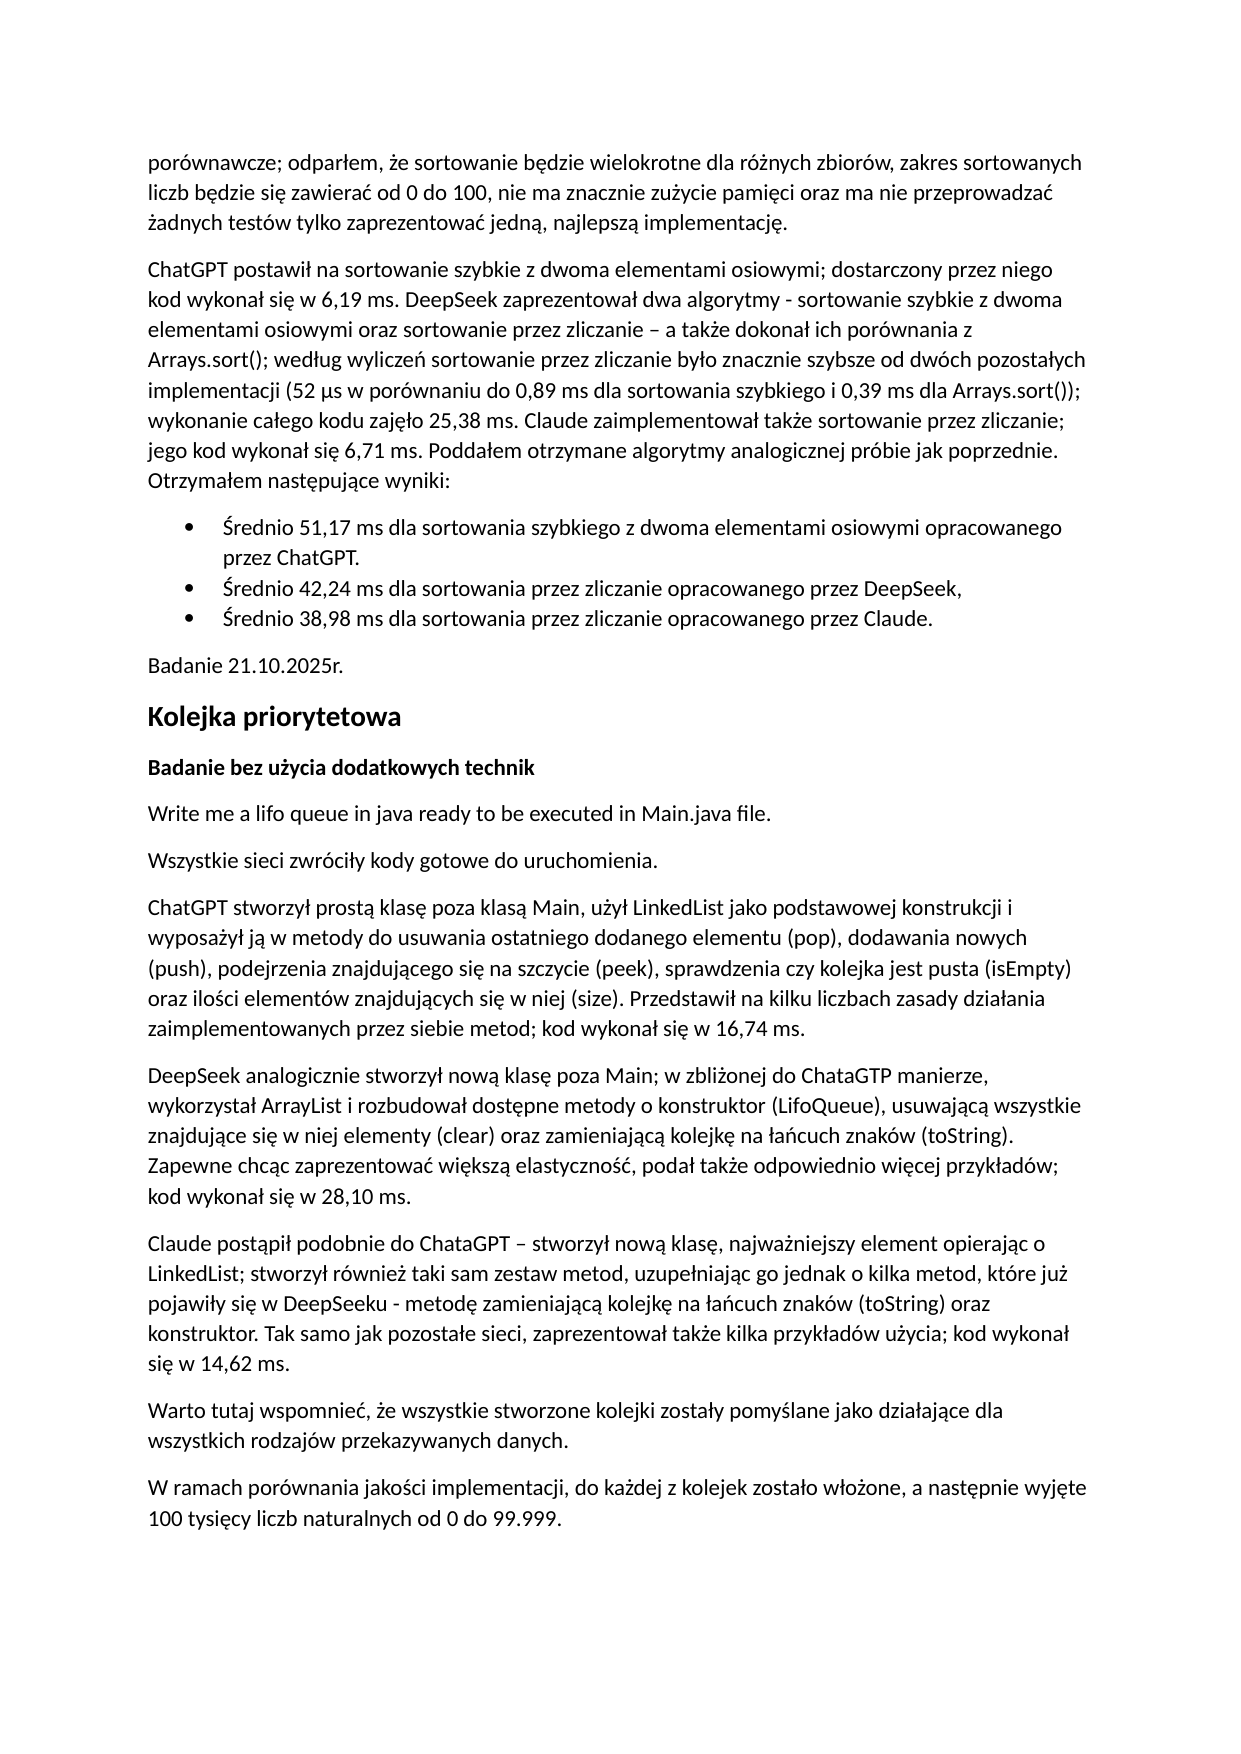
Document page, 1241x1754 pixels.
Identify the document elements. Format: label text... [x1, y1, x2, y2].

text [148, 148, 1093, 236]
text Wszystkie sieci zwróciły kody gotowe do uruchomienia. [148, 846, 1093, 874]
text DeepSeek analogicznie stworzył nową klasę poza Main; w zbliżonej do ChataGTP manierze, wykorzystał ArrayList i rozbudował dostępne metody o konstruktor (LifoQueue), usuwającą wszystkie znajdujące się w niej elementy (clear) oraz zamieniającą kolejkę na łańcuch znaków (toString). Zapewne chcąc zaprezentować większą elastyczność, podał także odpowiednio więcej przykładów; kod wykonał się w 28,10 ms. [148, 1061, 1093, 1210]
text ChatGPT postawił na sortowanie szybkie z dwoma elementami osiowymi; dostarczony przez niego kod wykonał się w 6,19 ms. DeepSeek zaprezentował dwa algorytmy - sortowanie szybkie z dwoma elementami osiowymi oraz sortowanie przez zliczanie – a także dokonał ich porównania z Arrays.sort(); według wyliczeń sortowanie przez zliczanie było znacznie szybsze od dwóch pozostałych implementacji (52 µs w porównaniu do 0,89 ms dla sortowania szybkiego i 0,39 ms dla Arrays.sort()); wykonanie całego kodu zajęło 25,38 ms. Claude zaimplementował także sortowanie przez zliczanie; jego kod wykonał się 6,71 ms. Poddałem otrzymane algorytmy analogicznej próbie jak poprzednie. Otrzymałem następujące wyniki: [148, 255, 1093, 494]
text Badanie bez użycia dodatkowych technik [148, 753, 1093, 781]
list Średnio 42,24 ms dla sortowania przez zliczanie opracowanego przez DeepSeek, [185, 574, 1093, 602]
list Średnio 51,17 ms dla sortowania szybkiego z dwoma elementami osiowymi opracowanego przez ChatGPT. [185, 513, 1093, 571]
text ChatGPT stworzył prostą klasę poza klasą Main, użył LinkedList jako podstawowej konstrukcji i wyposażył ją w metody do usuwania ostatniego dodanego elementu (pop), dodawania nowych (push), podejrzenia znajdującego się na szczycie (peek), sprawdzenia czy kolejka jest pusta (isEmpty) oraz ilości elementów znajdujących się w niej (size). Przedstawił na kilku liczbach zasady działania zaimplementowanych przez siebie metod; kod wykonał się w 16,74 ms. [148, 893, 1093, 1042]
list Średnio 38,98 ms dla sortowania przez zliczanie opracowanego przez Claude. [185, 604, 1093, 632]
text Kolejka priorytetowa [148, 698, 1093, 733]
text Badanie 21.10.2025r. [148, 651, 1093, 679]
text Write me a lifo queue in java ready to be executed in Main.java file. [148, 799, 1093, 828]
text Warto tutaj wspomnieć, że wszystkie stworzone kolejki zostały pomyślane jako działające dla wszystkich rodzajów przekazywanych danych. [148, 1396, 1093, 1455]
text Claude postąpił podobnie do ChataGPT – stworzył nową klasę, najważniejszy element opierając o LinkedList; stworzył również taki sam zestaw metod, uzupełniając go jednak o kilka metod, które już pojawiły się w DeepSeeku - metodę zamieniającą kolejkę na łańcuch znaków (toString) oraz konstruktor. Tak samo jak pozostałe sieci, zaprezentował także kilka przykładów użycia; kod wykonał się w 14,62 ms. [148, 1229, 1093, 1378]
text W ramach porównania jakości implementacji, do każdej z kolejek zostało włożone, a następnie wyjęte 100 tysięcy liczb naturalnych od 0 do 99.999. [148, 1473, 1093, 1532]
